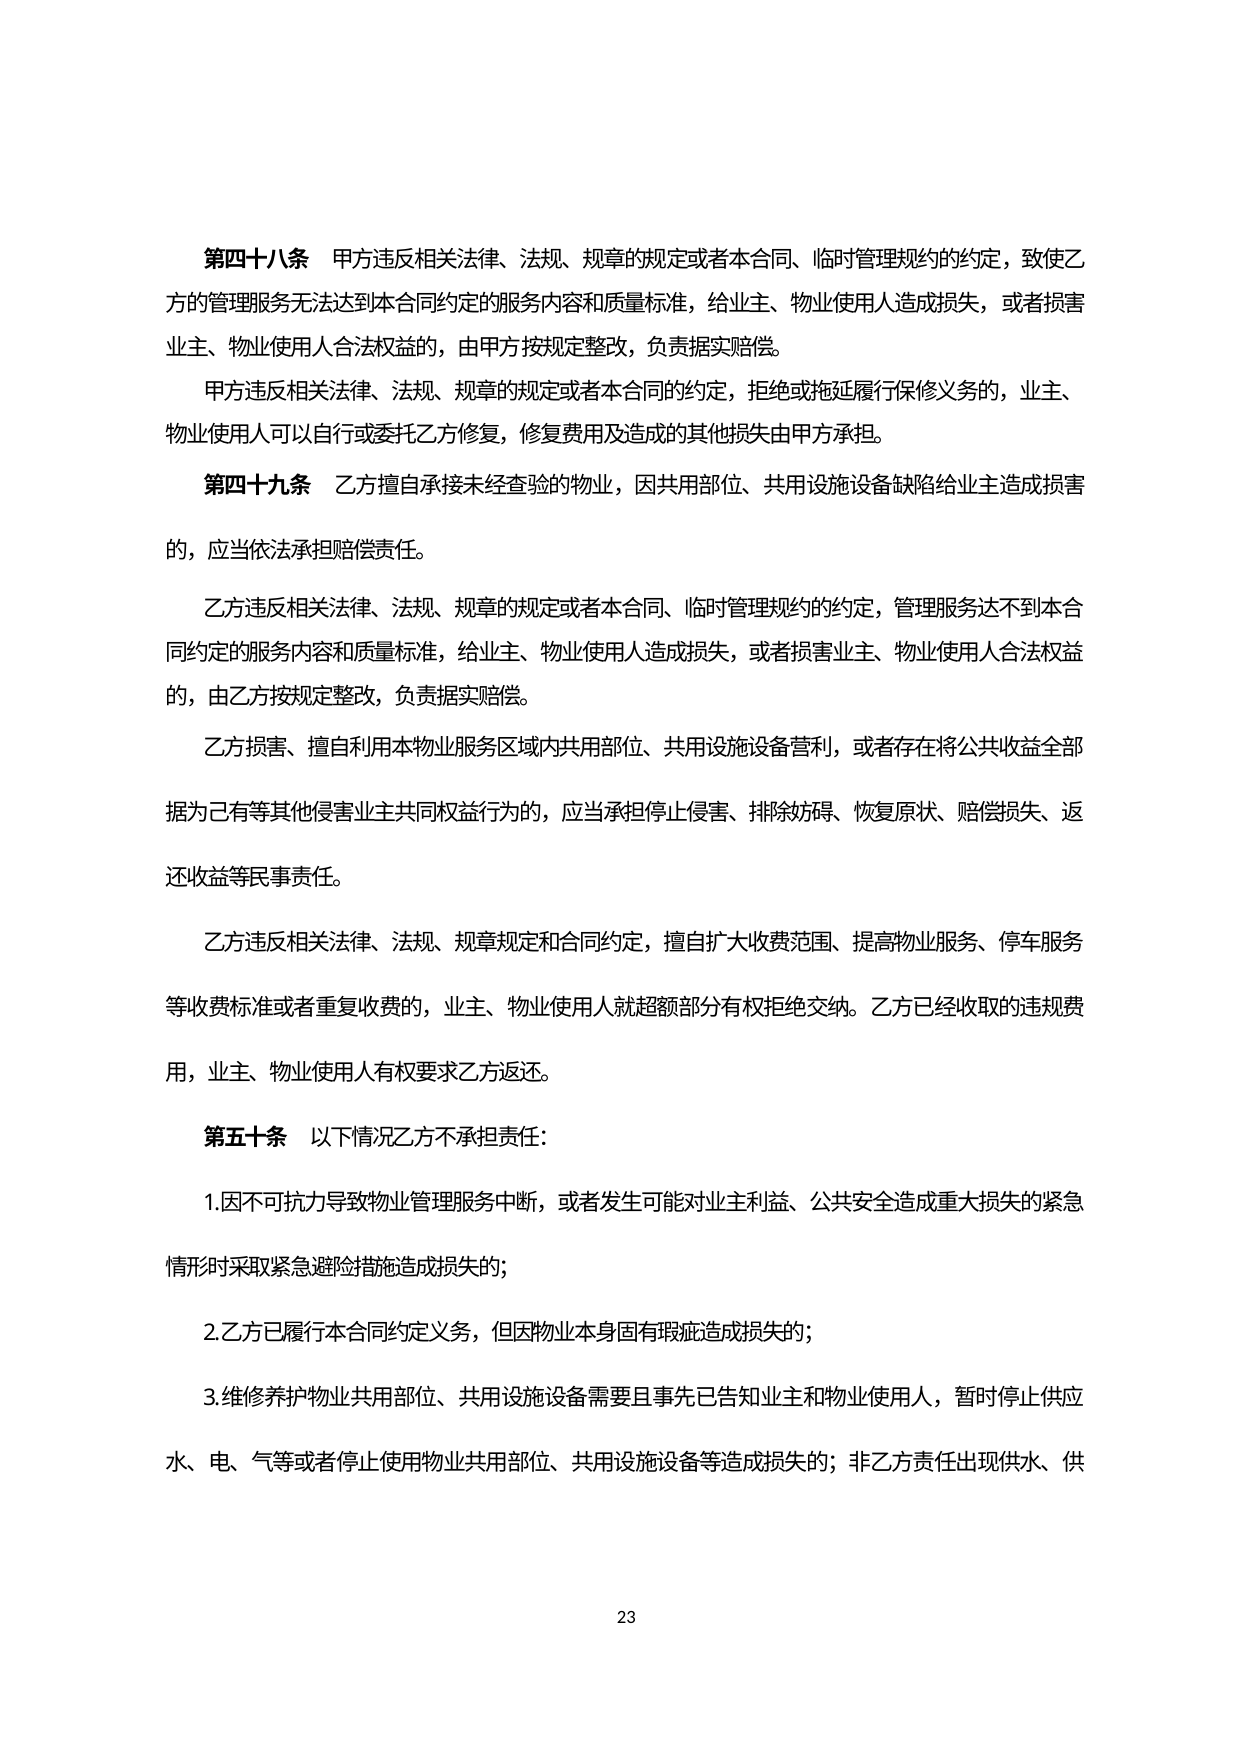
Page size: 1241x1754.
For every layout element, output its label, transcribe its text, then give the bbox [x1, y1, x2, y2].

text 第四十九条 乙方擅自承接未经查验的物业，因共用部位、共用设施设备缺陷给业主造成损害的，应当依法承担赔偿责任。 [165, 452, 1087, 582]
text 2.乙方已履行本合同约定义务，但因物业本身固有瑕疵造成损失的； [165, 1298, 1087, 1363]
text 乙方违反相关法律、法规、规章的规定或者本合同、临时管理规约的约定，管理服务达不到本合同约定的服务内容和质量标准，给业主、物业使用人造成损失，或者损害业主、物业使用人合法权益的，由乙方按规定整改，负责据实赔偿。 [165, 582, 1087, 713]
text 甲方违反相关法律、法规、规章的规定或者本合同的约定，拒绝或拖延履行保修义务的，业主、物业使用人可以自行或委托乙方修复，修复费用及造成的其他损失由甲方承担。 [165, 364, 1087, 452]
text 1.因不可抗力导致物业管理服务中断，或者发生可能对业主利益、公共安全造成重大损失的紧急情形时采取紧急避险措施造成损失的； [165, 1168, 1087, 1298]
text 乙方损害、擅自利用本物业服务区域内共用部位、共用设施设备营利，或者存在将公共收益全部据为己有等其他侵害业主共同权益行为的，应当承担停止侵害、排除妨碍、恢复原状、赔偿损失、返还收益等民事责任。 [165, 713, 1087, 908]
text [165, 1363, 1087, 1493]
text 第五十条 以下情况乙方不承担责任： [165, 1103, 1087, 1168]
text 第四十八条 甲方违反相关法律、法规、规章的规定或者本合同、临时管理规约的约定，致使乙方的管理服务无法达到本合同约定的服务内容和质量标准，给业主、物业使用人造成损失，或者损害业主、物业使用人合法权益的，由甲方按规定整改，负责据实赔偿。 [165, 233, 1087, 364]
text 乙方违反相关法律、法规、规章规定和合同约定，擅自扩大收费范围、提高物业服务、停车服务等收费标准或者重复收费的，业主、物业使用人就超额部分有权拒绝交纳。乙方已经收取的违规费用，业主、物业使用人有权要求乙方返还。 [165, 908, 1087, 1103]
